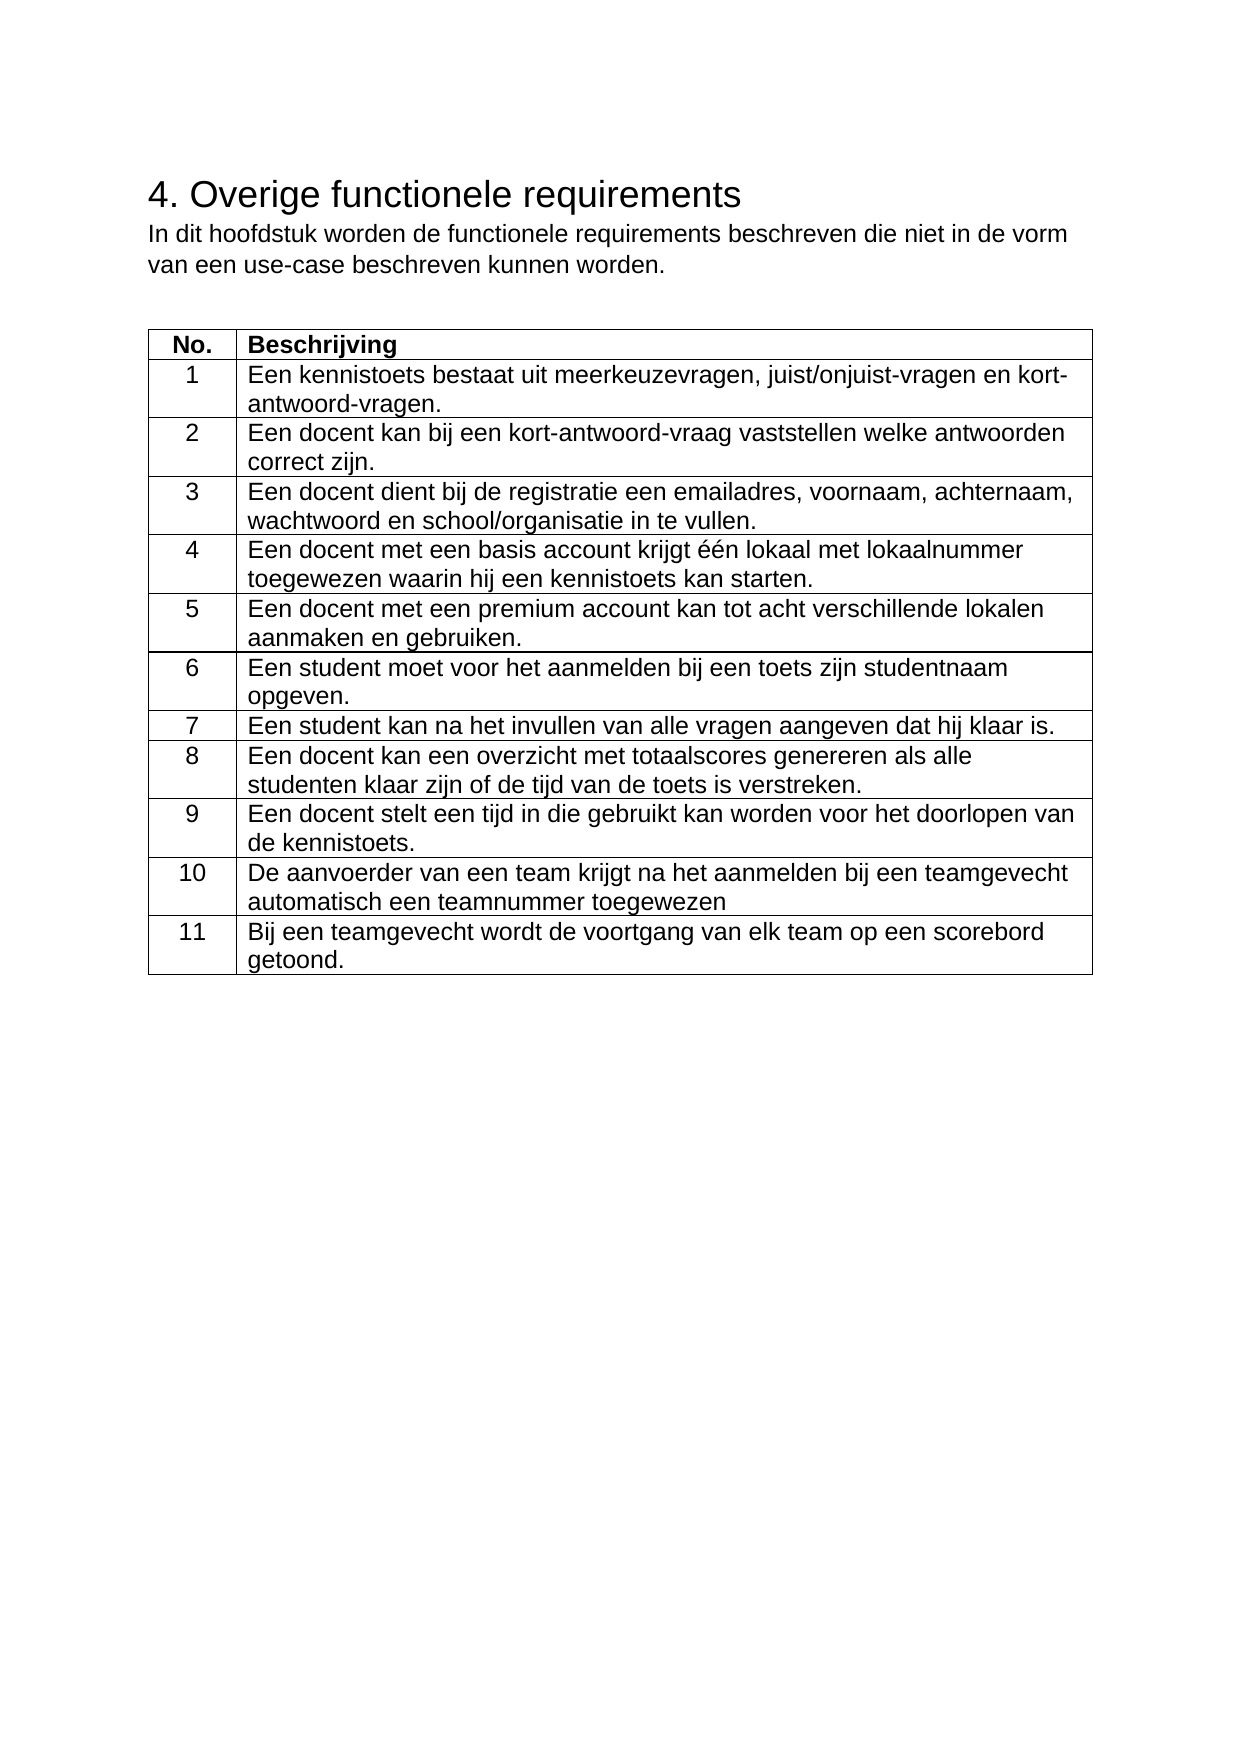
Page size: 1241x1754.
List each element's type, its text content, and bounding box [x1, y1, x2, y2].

table_cell Een docent met een basis account krijgt één lokaal met lokaalnummer toegewezen waarin hij een kennistoets kan starten. [237, 535, 1092, 593]
table_cell 10 [149, 858, 236, 915]
table_cell Een student kan na het invullen van alle vragen aangeven dat hij klaar is. [237, 711, 1092, 740]
table_cell Een docent dient bij de registratie een emailadres, voornaam, achternaam, wachtwoord en school/organisatie in te vullen. [237, 477, 1092, 534]
table_cell Een docent stelt een tijd in die gebruikt kan worden voor het doorlopen van de kennistoets. [237, 799, 1092, 857]
table_cell Een docent met een premium account kan tot acht verschillende lokalen aanmaken en gebruiken. [237, 594, 1092, 651]
table_cell 9 [149, 799, 236, 857]
table_cell Een student moet voor het aanmelden bij een toets zijn studentnaam opgeven. [237, 653, 1092, 710]
subtitle 4. Overige functionele requirements [148, 173, 1093, 216]
table_cell Een kennistoets bestaat uit meerkeuzevragen, juist/onjuist-vragen en kort-antwoord-vragen. [237, 360, 1092, 417]
table_cell Een docent kan een overzicht met totaalscores genereren als alle studenten klaar zijn of de tijd van de toets is verstreken. [237, 741, 1092, 798]
table_cell 8 [149, 741, 236, 798]
table_cell 11 [149, 916, 236, 974]
table_cell Een docent kan bij een kort-antwoord-vraag vaststellen welke antwoorden correct zijn. [237, 418, 1092, 476]
table_header No. [149, 330, 236, 359]
table_cell 2 [149, 418, 236, 476]
table_cell 1 [149, 360, 236, 417]
table_cell 7 [149, 711, 236, 740]
table_header Beschrijving [237, 330, 1092, 359]
text In dit hoofdstuk worden de functionele requirements beschreven die niet in de vorm van een use-case beschreven kunnen worden. [148, 219, 1093, 279]
table_cell 3 [149, 477, 236, 534]
table_cell 5 [149, 594, 236, 651]
table_cell 6 [149, 653, 236, 710]
table_cell Bij een teamgevecht wordt de voortgang van elk team op een scorebord getoond. [237, 916, 1092, 974]
table_cell De aanvoerder van een team krijgt na het aanmelden bij een teamgevecht automatisch een teamnummer toegewezen [237, 858, 1092, 915]
table_cell 4 [149, 535, 236, 593]
